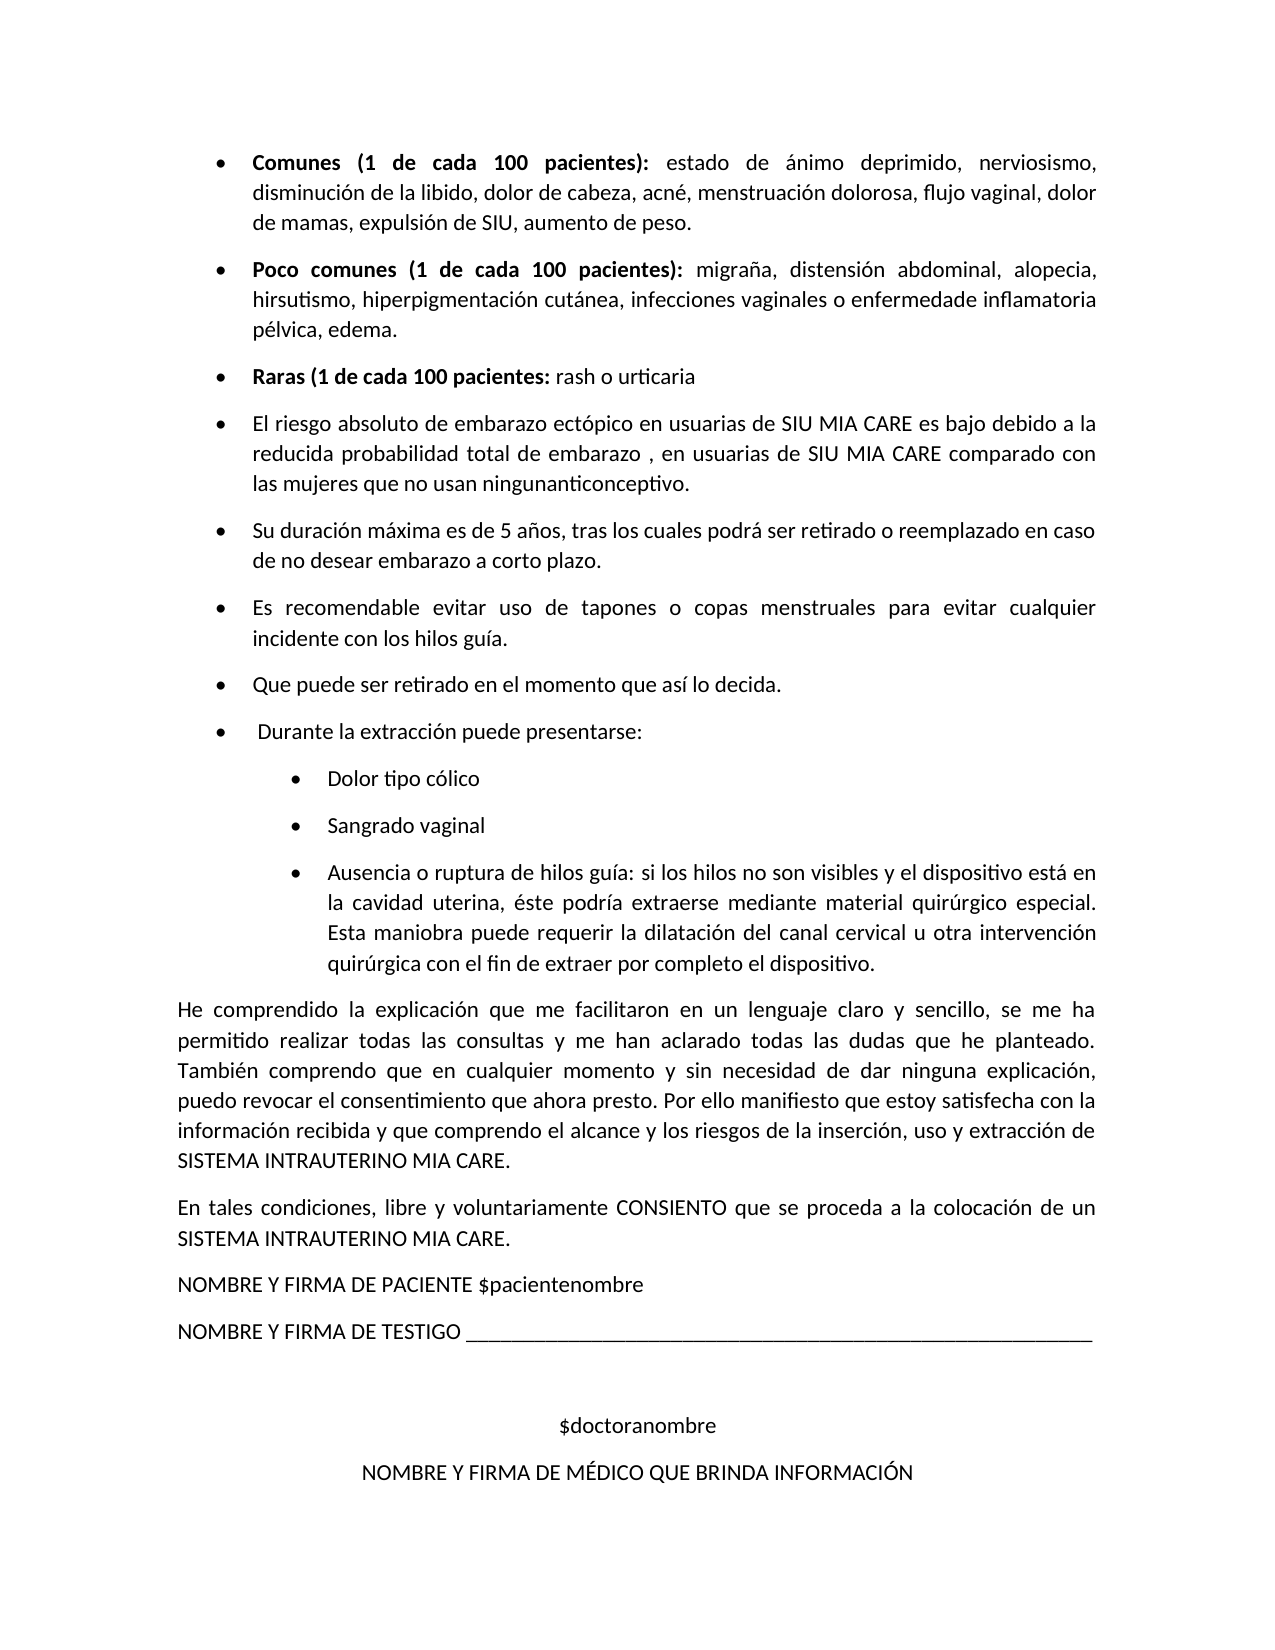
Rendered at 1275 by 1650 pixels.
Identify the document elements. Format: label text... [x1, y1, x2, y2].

list Raras (1 de cada 100 pacientes: rash o urticaria [215, 362, 1098, 390]
list Durante la extracción puede presentarse: [215, 717, 1098, 745]
text NOMBRE Y FIRMA DE MÉDICO QUE BRINDA INFORMACIÓN [177, 1458, 1098, 1486]
list Sangrado vaginal [290, 811, 1098, 839]
list Que puede ser retirado en el momento que así lo decida. [215, 671, 1098, 698]
list Es recomendable evitar uso de tapones o copas menstruales para evitar cualquier incidente con los hilos guía. [215, 593, 1098, 652]
text En tales condiciones, libre y voluntariamente CONSIENTO que se proceda a la colocación de un SISTEMA INTRAUTERINO MIA CARE. [177, 1193, 1098, 1252]
list Dolor tipo cólico [290, 764, 1098, 792]
list El riesgo absoluto de embarazo ectópico en usuarias de SIU MIA CARE es bajo debido a la reducida probabilidad total de embarazo , en usuarias de SIU MIA CARE comparado con las mujeres que no usan ningunanticonceptivo. [215, 409, 1098, 497]
list Ausencia o ruptura de hilos guía: si los hilos no son visibles y el dispositivo está en la cavidad uterina, éste podría extraerse mediante material quirúrgico especial. Esta maniobra puede requerir la dilatación del canal cervical u otra intervención quirúrgica con el fin de extraer por completo el dispositivo. [290, 858, 1098, 977]
list Su duración máxima es de 5 años, tras los cuales podrá ser retirado o reemplazado en caso de no desear embarazo a corto plazo. [215, 516, 1098, 574]
text $doctoranombre [177, 1411, 1098, 1439]
text NOMBRE Y FIRMA DE TESTIGO _______________________________________________________ [177, 1317, 1098, 1345]
list Comunes (1 de cada 100 pacientes): estado de ánimo deprimido, nerviosismo, disminución de la libido, dolor de cabeza, acné, menstruación dolorosa, flujo vaginal, dolor de mamas, expulsión de SIU, aumento de peso. [215, 148, 1098, 236]
list Poco comunes (1 de cada 100 pacientes): migraña, distensión abdominal, alopecia, hirsutismo, hiperpigmentación cutánea, infecciones vaginales o enfermedade inflamatoria pélvica, edema. [215, 255, 1098, 343]
text NOMBRE Y FIRMA DE PACIENTE $pacientenombre [177, 1271, 1098, 1298]
text He comprendido la explicación que me facilitaron en un lenguaje claro y sencillo, se me ha permitido realizar todas las consultas y me han aclarado todas las dudas que he planteado. También comprendo que en cualquier momento y sin necesidad de dar ninguna explicación, puedo revocar el consentimiento que ahora presto. Por ello manifiesto que estoy satisfecha con la información recibida y que comprendo el alcance y los riesgos de la inserción, uso y extracción de SISTEMA INTRAUTERINO MIA CARE. [177, 996, 1098, 1174]
